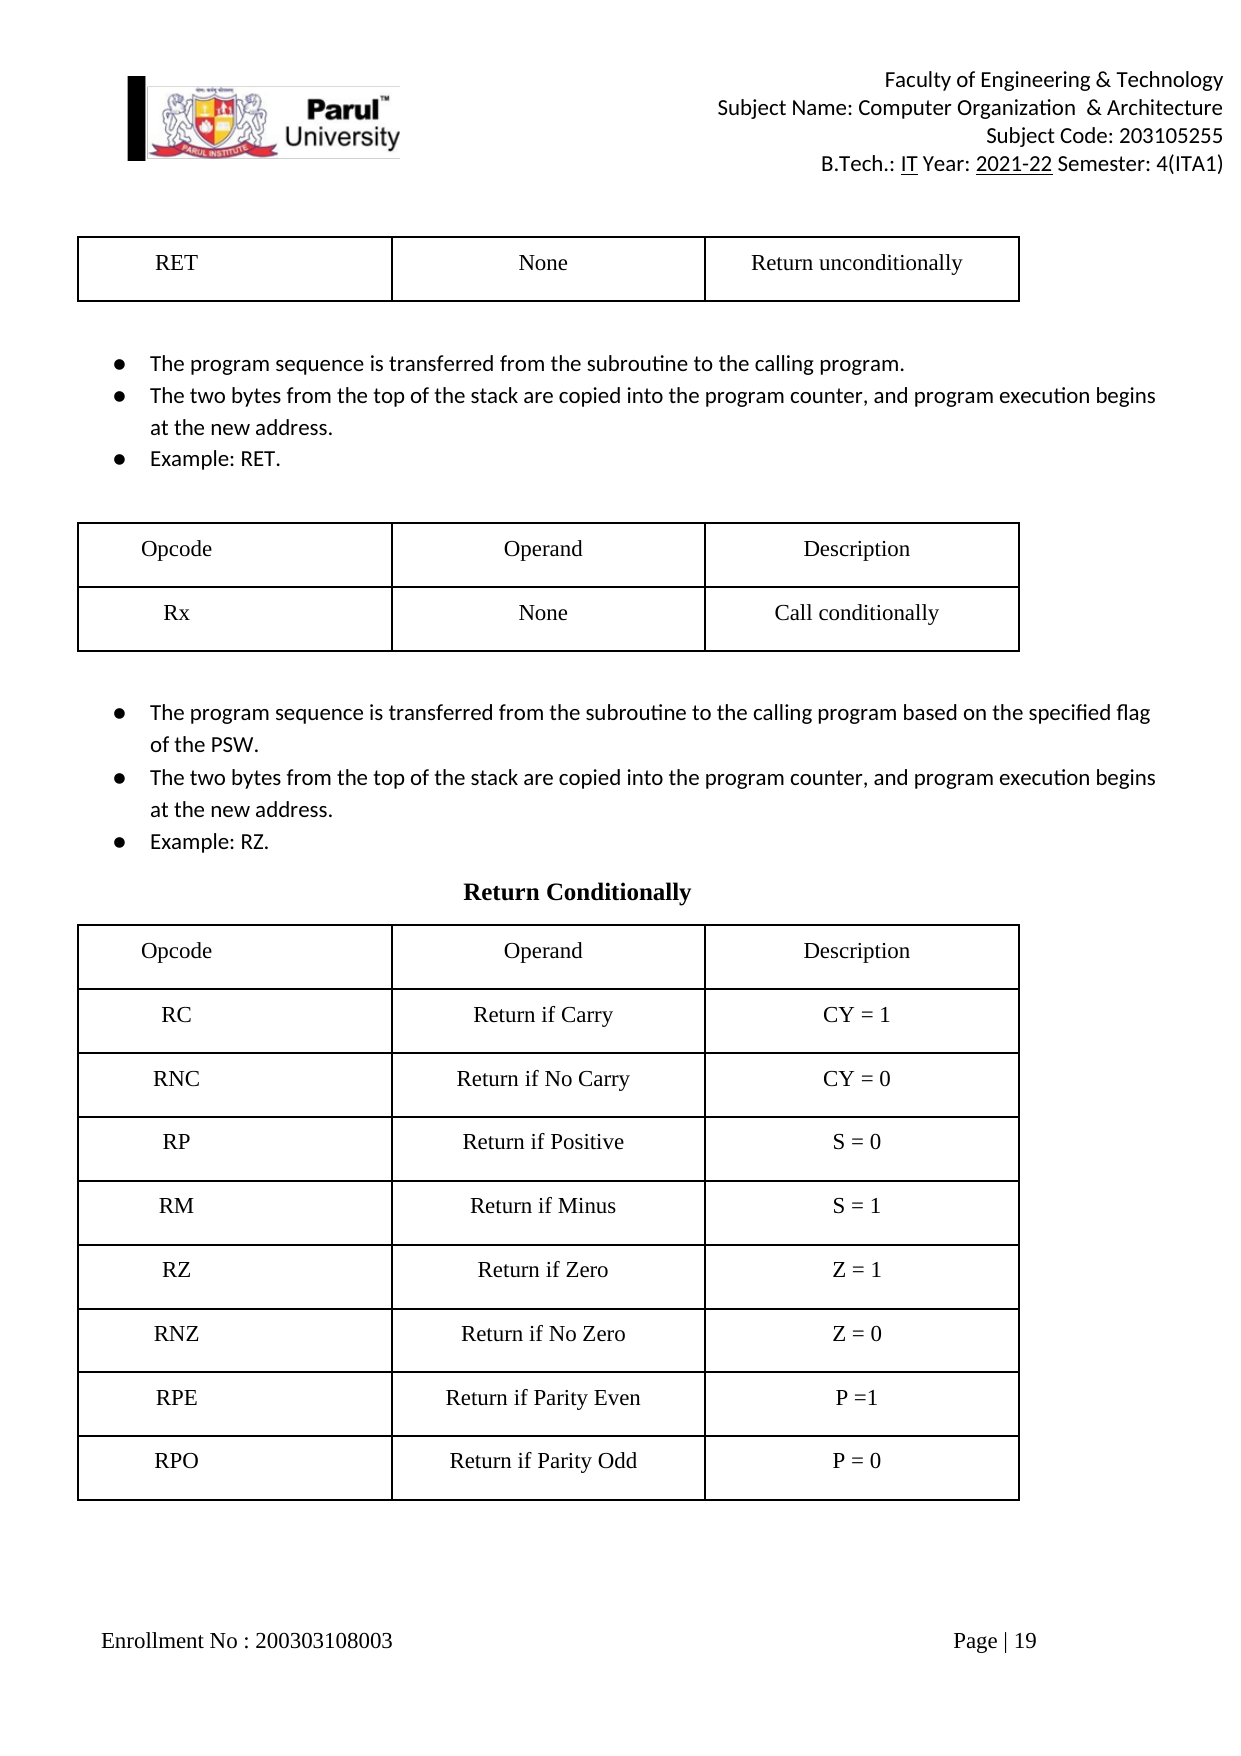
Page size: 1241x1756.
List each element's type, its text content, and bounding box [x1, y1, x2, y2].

picture [127, 76, 400, 161]
table_cell P =1 [706, 1373, 1018, 1435]
table_cell Return unconditionally [706, 238, 1018, 300]
table_cell Return if Parity Odd [393, 1437, 704, 1499]
table_cell RPO [79, 1437, 391, 1499]
table_cell Return if Zero [393, 1246, 704, 1307]
list The two bytes from the top of the stack are copied into the program counter, and program execution begins at the new address. [112, 381, 1158, 441]
list The two bytes from the top of the stack are copied into the program counter, and program execution begins at the new address. [112, 763, 1158, 823]
table_cell RC [79, 990, 391, 1052]
table_cell S = 1 [706, 1182, 1018, 1243]
table_cell Z = 1 [706, 1246, 1018, 1307]
table_cell P = 0 [706, 1437, 1018, 1499]
table_cell RZ [79, 1246, 391, 1307]
list Example: RET. [112, 444, 1223, 473]
table_cell CY = 1 [706, 990, 1018, 1052]
table_cell S = 0 [706, 1118, 1018, 1180]
table_header Description [706, 524, 1018, 586]
table_cell Return if Carry [393, 990, 704, 1052]
table_cell Call conditionally [706, 588, 1018, 650]
table_header Opcode [79, 524, 391, 586]
list The program sequence is transferred from the subroutine to the calling program. [112, 349, 1223, 377]
table_cell RET [79, 238, 391, 300]
table_header Operand [393, 926, 704, 988]
list Example: RZ. [112, 827, 1223, 855]
table_cell RPE [79, 1373, 391, 1435]
table_cell Return if Positive [393, 1118, 704, 1180]
table_cell Return if No Zero [393, 1310, 704, 1371]
table_cell RP [79, 1118, 391, 1180]
text Return Conditionally [64, 877, 1090, 905]
table_cell RNZ [79, 1310, 391, 1371]
table_header Operand [393, 524, 704, 586]
table_cell None [393, 588, 704, 650]
table_cell RM [79, 1182, 391, 1243]
table_header Description [706, 926, 1018, 988]
table_cell Z = 0 [706, 1310, 1018, 1371]
table_cell Return if Minus [393, 1182, 704, 1243]
table_cell Rx [79, 588, 391, 650]
table_cell Return if Parity Even [393, 1373, 704, 1435]
table_cell CY = 0 [706, 1054, 1018, 1116]
table_header Opcode [79, 926, 391, 988]
list The program sequence is transferred from the subroutine to the calling program based on the specified flag of the PSW. [112, 698, 1153, 759]
table_cell RNC [79, 1054, 391, 1116]
table_cell None [393, 238, 704, 300]
table_cell Return if No Carry [393, 1054, 704, 1116]
